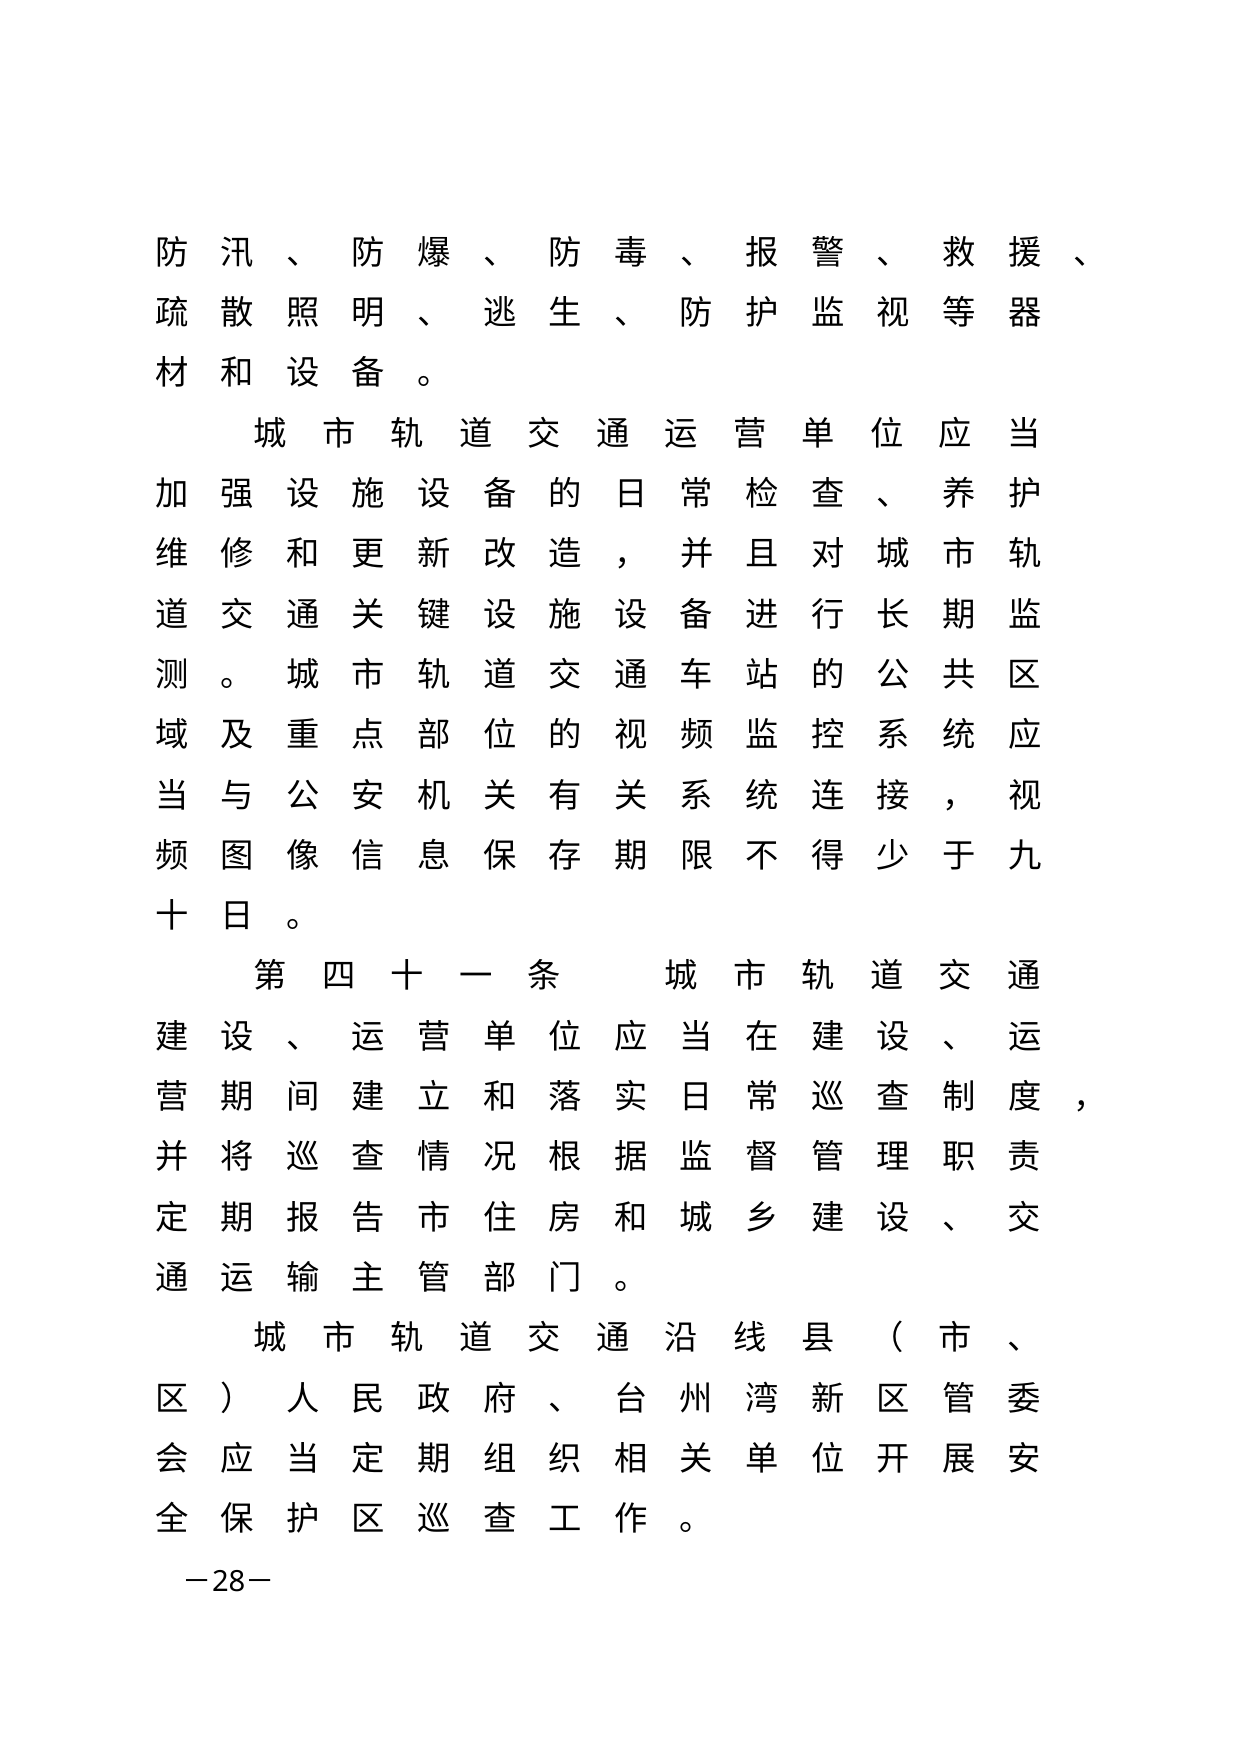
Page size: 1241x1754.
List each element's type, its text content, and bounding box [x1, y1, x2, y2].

text 城市轨道交通沿线县（市、区）人民政府、台州湾新区管委会应当定期组织相关单位开展安全保护区巡查工作。 [155, 1305, 1073, 1546]
text 城市轨道交通运营单位应当加强设施设备的日常检查、养护维修和更新改造，并且对城市轨道交通关键设施设备进行长期监测。城市轨道交通车站的公共区域及重点部位的视频监控系统应当与公安机关有关系统连接，视频图像信息保存期限不得少于九十日。 [155, 400, 1073, 943]
text 第四十条 城市轨道交通建设、运营单位应当按照消防管理、应急救援的有关规定，配置消防、防汛、防爆、防毒、报警、救援、疏散照明、逃生、防护监视等器材和设备。 [155, 219, 1073, 400]
text 第四十一条 城市轨道交通建设、运营单位应当在建设、运营期间建立和落实日常巡查制度，并将巡查情况根据监督管理职责定期报告市住房和城乡建设、交通运输主管部门。 [155, 943, 1073, 1305]
